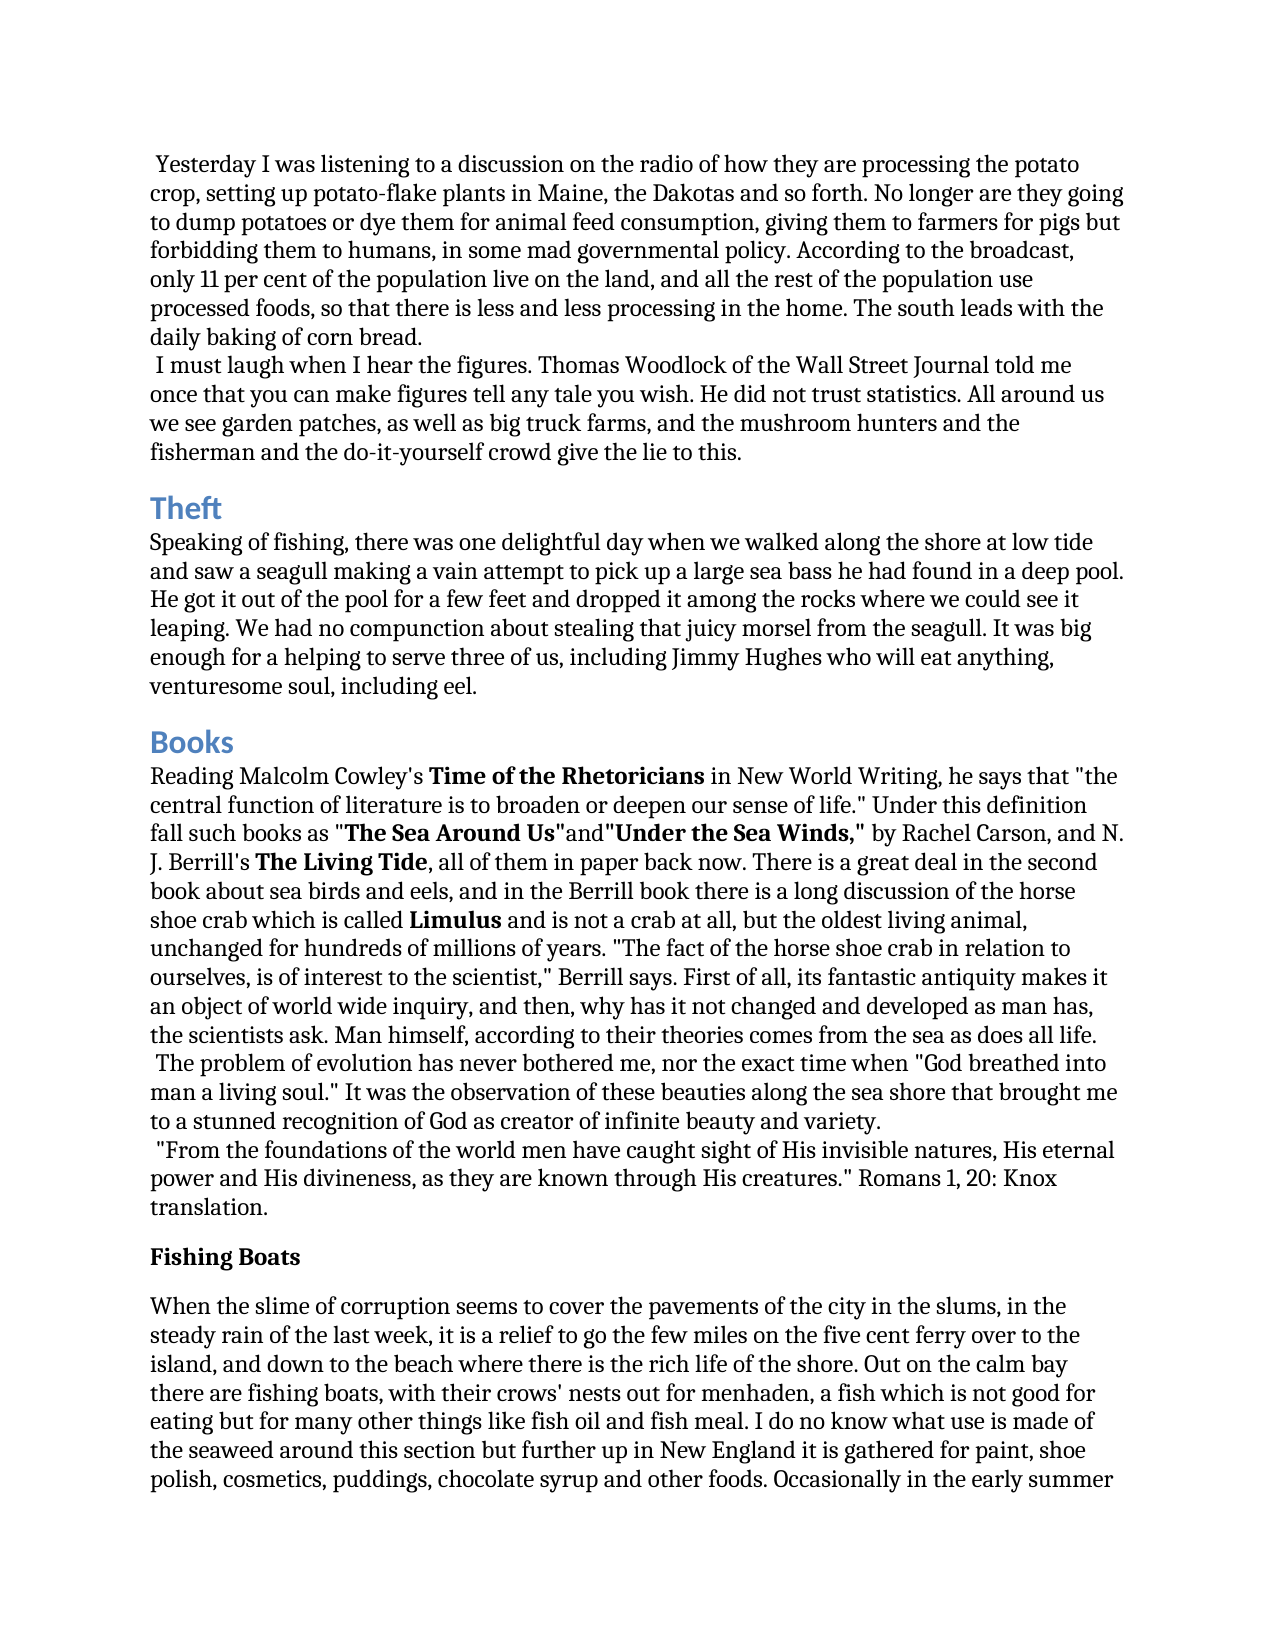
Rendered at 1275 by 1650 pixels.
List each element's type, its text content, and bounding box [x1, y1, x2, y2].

text Speaking of fishing, there was one delightful day when we walked along the shore at low tide and saw a seagull making a vain attempt to pick up a large sea bass he had found in a deep pool. He got it out of the pool for a few feet and dropped it among the rocks where we could see it leaping. We had no compunction about stealing that juicy morsel from the seagull. It was big enough for a helping to serve three of us, including Jimmy Hughes who will eat anything, venturesome soul, including eel. [150, 528, 1125, 700]
text Reading Malcolm Cowley's Time of the Rhetoricians in New World Writing, he says that "the central function of literature is to broaden or deepen our sense of life." Under this definition fall such books as "The Sea Around Us"and"Under the Sea Winds," by Rachel Carson, and N. J. Berrill's The Living Tide, all of them in paper back now. There is a great deal in the second book about sea birds and eels, and in the Berrill book there is a long discussion of the horse shoe crab which is called Limulus and is not a crab at all, but the oldest living animal, unchanged for hundreds of millions of years. "The fact of the horse shoe crab in relation to ourselves, is of interest to the scientist," Berrill says. First of all, its fantastic antiquity makes it an object of world wide inquiry, and then, why has it not changed and developed as man has, the scientists ask. Man himself, according to their theories comes from the sea as does all life. The problem of evolution has never bothered me, nor the exact time when "God breathed into man a living soul." It was the observation of these beauties along the sea shore that brought me to a stunned recognition of God as creator of infinite beauty and variety. "From the foundations of the world men have caught sight of His invisible natures, His eternal power and His divineness, as they are known through His creatures." Romans 1, 20: Knox translation. [150, 762, 1125, 1222]
subtitle Books [150, 721, 1125, 762]
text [150, 1292, 1125, 1493]
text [150, 150, 1125, 466]
text Fishing Boats [150, 1243, 1125, 1271]
subtitle Theft [150, 487, 1125, 528]
